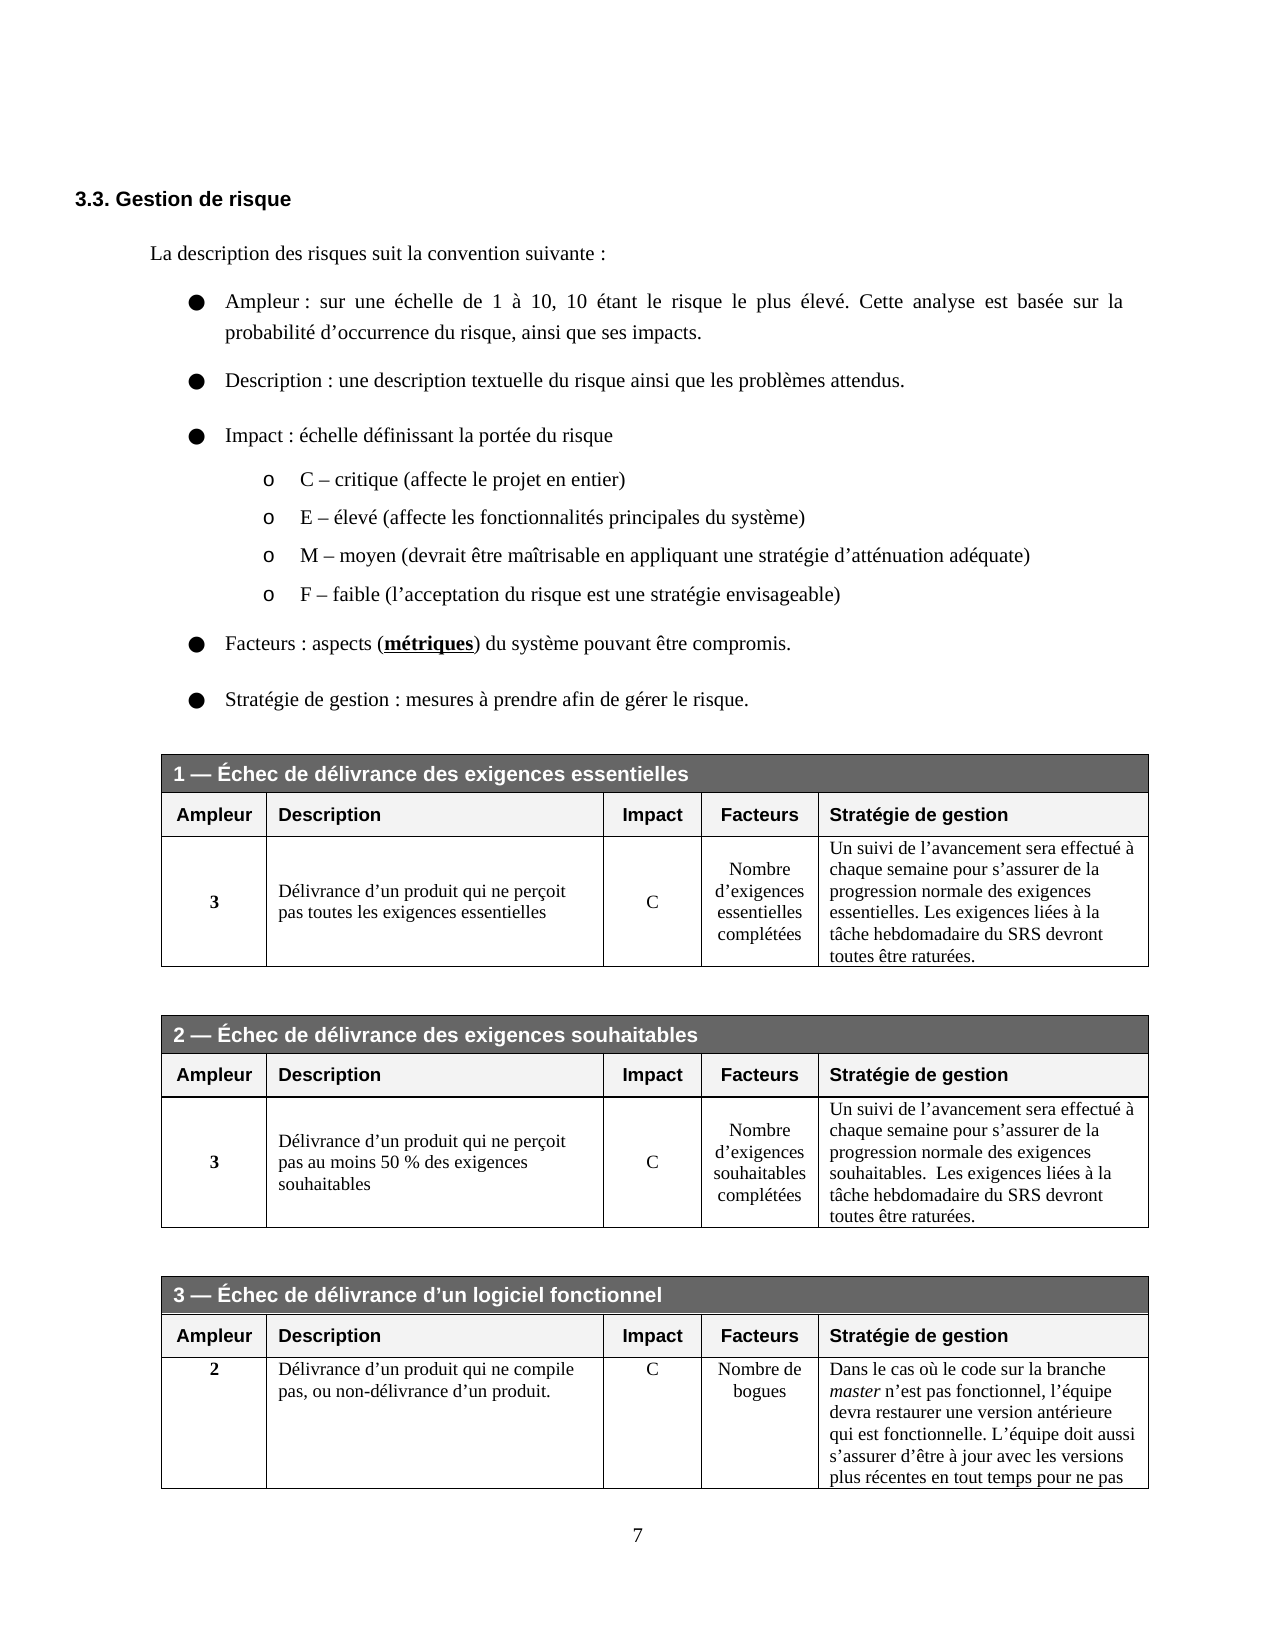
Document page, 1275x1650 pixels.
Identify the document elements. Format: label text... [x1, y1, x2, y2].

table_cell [819, 1358, 1148, 1488]
table_header 3 — Échec de délivrance d’un logiciel fonctionnel [162, 1277, 1148, 1313]
table_cell 2 [162, 1358, 266, 1488]
list E – élevé (affecte les fonctionnalités principales du système) [262, 505, 1125, 531]
table_cell Délivrance d’un produit qui ne perçoit pas au moins 50 % des exigences souhaitables [267, 1098, 603, 1227]
list C – critique (affecte le projet en entier) [262, 467, 1125, 493]
table_cell Description [267, 1315, 603, 1357]
table_cell Stratégie de gestion [819, 1315, 1148, 1357]
table_cell C [604, 837, 701, 966]
table_cell Impact [604, 793, 701, 836]
list Description : une description textuelle du risque ainsi que les problèmes attendus. [187, 357, 1125, 399]
table_header 2 — Échec de délivrance des exigences souhaitables [162, 1016, 1148, 1053]
table_cell Stratégie de gestion [819, 793, 1148, 836]
table_cell Un suivi de l’avancement sera effectué à chaque semaine pour s’assurer de la progression normale des exigences souhaitables. Les exigences liées à la tâche hebdomadaire du SRS devront toutes être raturées. [819, 1098, 1148, 1227]
table_cell Impact [604, 1315, 701, 1357]
table_cell Délivrance d’un produit qui ne perçoit pas toutes les exigences essentielles [267, 837, 603, 966]
table_cell Facteurs [702, 1054, 818, 1096]
table_cell 3 [162, 1098, 266, 1227]
list F – faible (l’acceptation du risque est une stratégie envisageable) [262, 582, 1125, 607]
table_cell Un suivi de l’avancement sera effectué à chaque semaine pour s’assurer de la progression normale des exigences essentielles. Les exigences liées à la tâche hebdomadaire du SRS devront toutes être raturées. [819, 837, 1148, 966]
table_cell Nombre d’exigences essentielles complétées [702, 837, 818, 966]
list M – moyen (devrait être maîtrisable en appliquant une stratégie d’atténuation adéquate) [262, 543, 1125, 569]
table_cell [267, 1358, 603, 1488]
table_cell C [604, 1358, 701, 1488]
table_cell Description [267, 793, 603, 836]
list Facteurs : aspects (métriques) du système pouvant être compromis. [187, 620, 1125, 663]
table_cell C [604, 1098, 701, 1227]
list Impact : échelle définissant la portée du risque [187, 412, 1125, 454]
table_cell Ampleur [162, 1054, 266, 1096]
table_cell Ampleur [162, 1315, 266, 1357]
list Ampleur : sur une échelle de 1 à 10, 10 étant le risque le plus élevé. Cette analyse est basée sur la probabilité d’occurrence du risque, ainsi que ses impacts. [187, 277, 1125, 344]
table_cell Facteurs [702, 793, 818, 836]
list Stratégie de gestion : mesures à prendre afin de gérer le risque. [187, 675, 1125, 718]
table_cell Impact [604, 1054, 701, 1096]
table_cell 3 [162, 837, 266, 966]
subtitle 3.3. Gestion de risque [75, 186, 1125, 210]
table_header 1 — Échec de délivrance des exigences essentielles [162, 755, 1148, 792]
table_cell Facteurs [702, 1315, 818, 1357]
table_cell Stratégie de gestion [819, 1054, 1148, 1096]
table_cell Nombre de bogues [702, 1358, 818, 1488]
table_cell Ampleur [162, 793, 266, 836]
table_cell Nombre d’exigences souhaitables complétées [702, 1098, 818, 1227]
text La description des risques suit la convention suivante : [150, 241, 1125, 265]
table_cell Description [267, 1054, 603, 1096]
